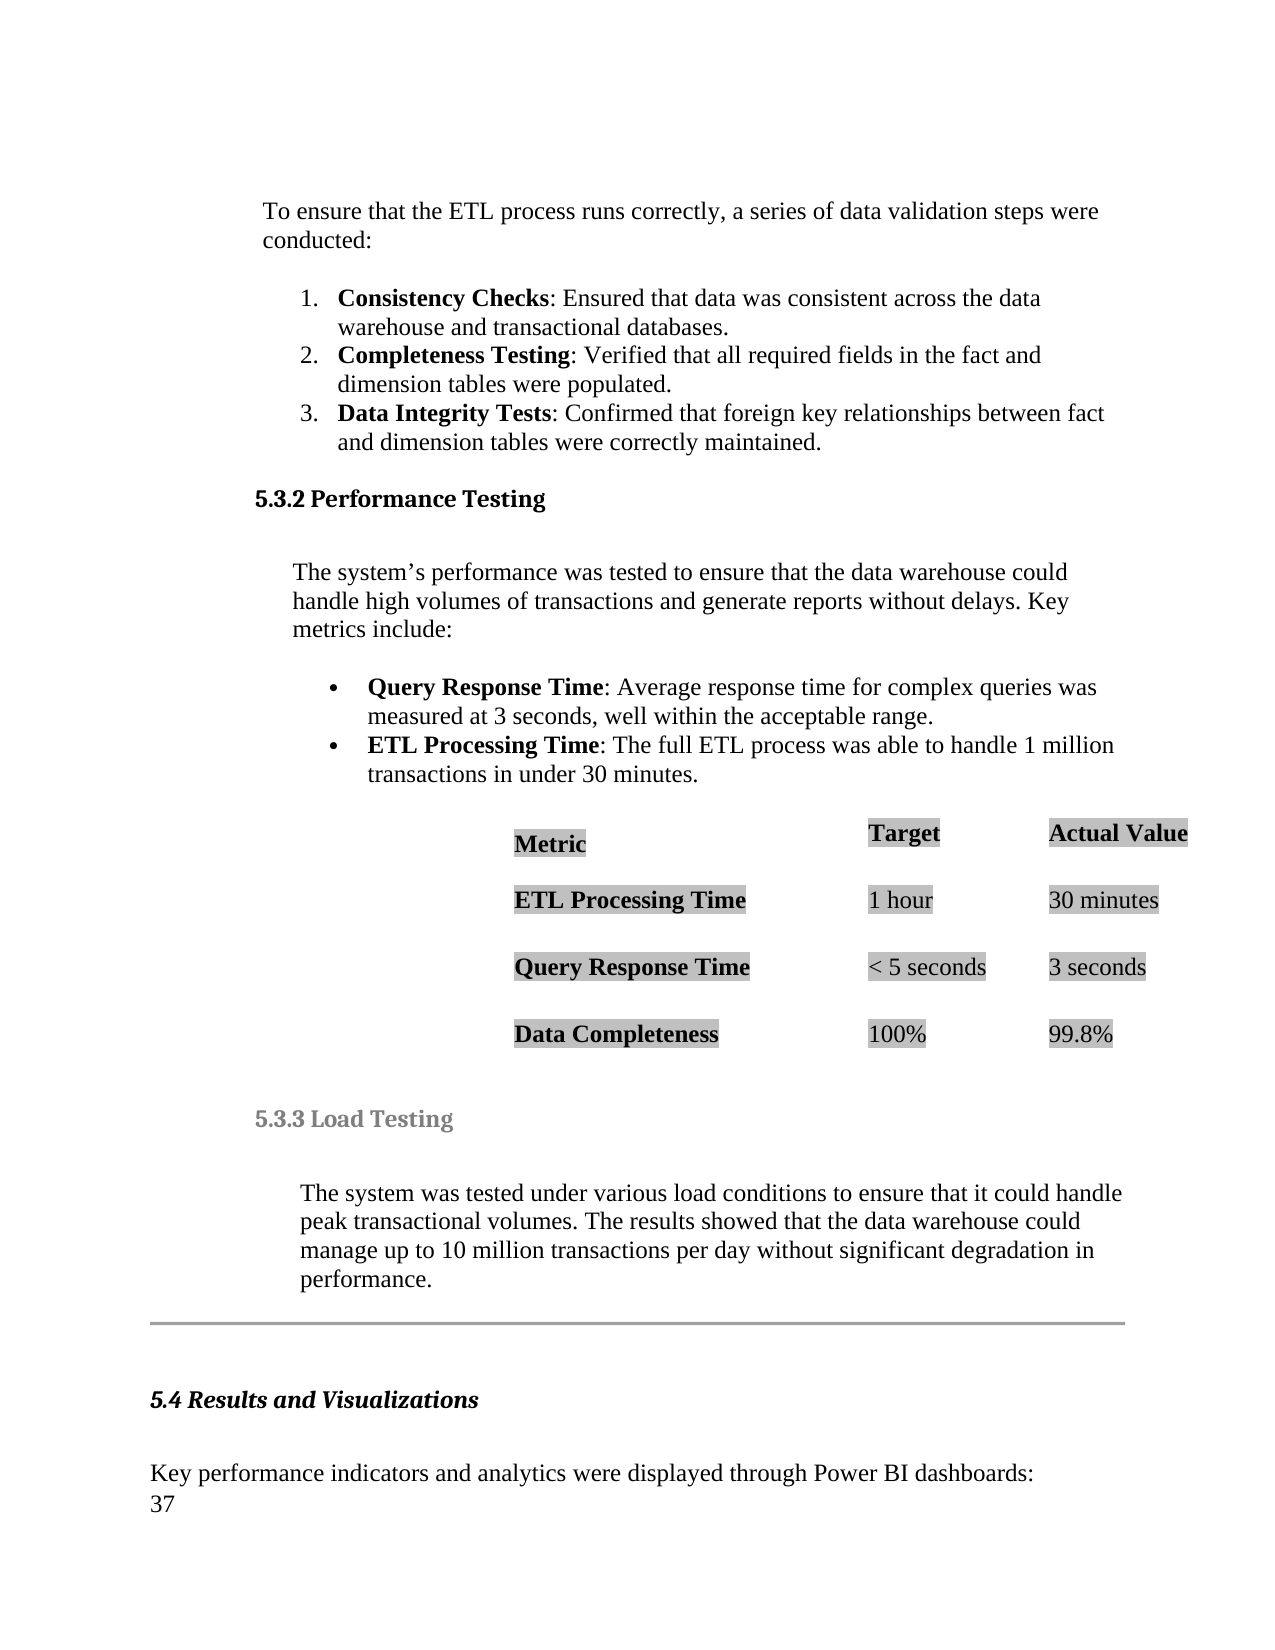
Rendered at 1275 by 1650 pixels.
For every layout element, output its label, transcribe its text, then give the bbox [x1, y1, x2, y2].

list ETL Processing Time: The full ETL process was able to handle 1 million transactions in under 30 minutes. [330, 730, 1125, 787]
table_cell ETL Processing Time [513, 884, 866, 951]
text Key performance indicators and analytics were displayed through Power BI dashboards: [150, 1458, 1125, 1487]
subtitle 5.3.2 Performance Testing [255, 485, 1125, 513]
text To ensure that the ETL process runs correctly, a series of data validation steps were conducted: [262, 196, 1125, 254]
text The system was tested under various load conditions to ensure that it could handle peak transactional volumes. The results showed that the data warehouse could manage up to 10 million transactions per day without significant degradation in performance. [300, 1178, 1125, 1293]
subtitle 5.3.3 Load Testing [255, 1105, 1125, 1134]
table_cell Query Response Time [513, 951, 866, 1018]
table_cell 3 seconds [1047, 951, 1260, 1018]
list Query Response Time: Average response time for complex queries was measured at 3 seconds, well within the acceptable range. [330, 672, 1125, 730]
list Consistency Checks: Ensured that data was consistent across the data warehouse and transactional databases. [300, 283, 1125, 341]
table_header Metric [513, 817, 866, 884]
list Data Integrity Tests: Confirmed that foreign key relationships between fact and dimension tables were correctly maintained. [300, 398, 1125, 456]
table_cell < 5 seconds [866, 951, 1047, 1018]
table_cell Data Completeness [513, 1018, 866, 1084]
subtitle 5.4 Results and Visualizations [150, 1386, 1125, 1414]
table_cell 99.8% [1047, 1018, 1260, 1084]
table_cell 30 minutes [1047, 884, 1260, 951]
table_header Actual Value [1047, 817, 1260, 884]
list Completeness Testing: Verified that all required fields in the fact and dimension tables were populated. [300, 341, 1125, 398]
table_cell 100% [866, 1018, 1047, 1084]
text The system’s performance was tested to ensure that the data warehouse could handle high volumes of transactions and generate reports without delays. Key metrics include: [292, 557, 1125, 643]
table_cell 1 hour [866, 884, 1047, 951]
table_header Target [866, 817, 1047, 884]
